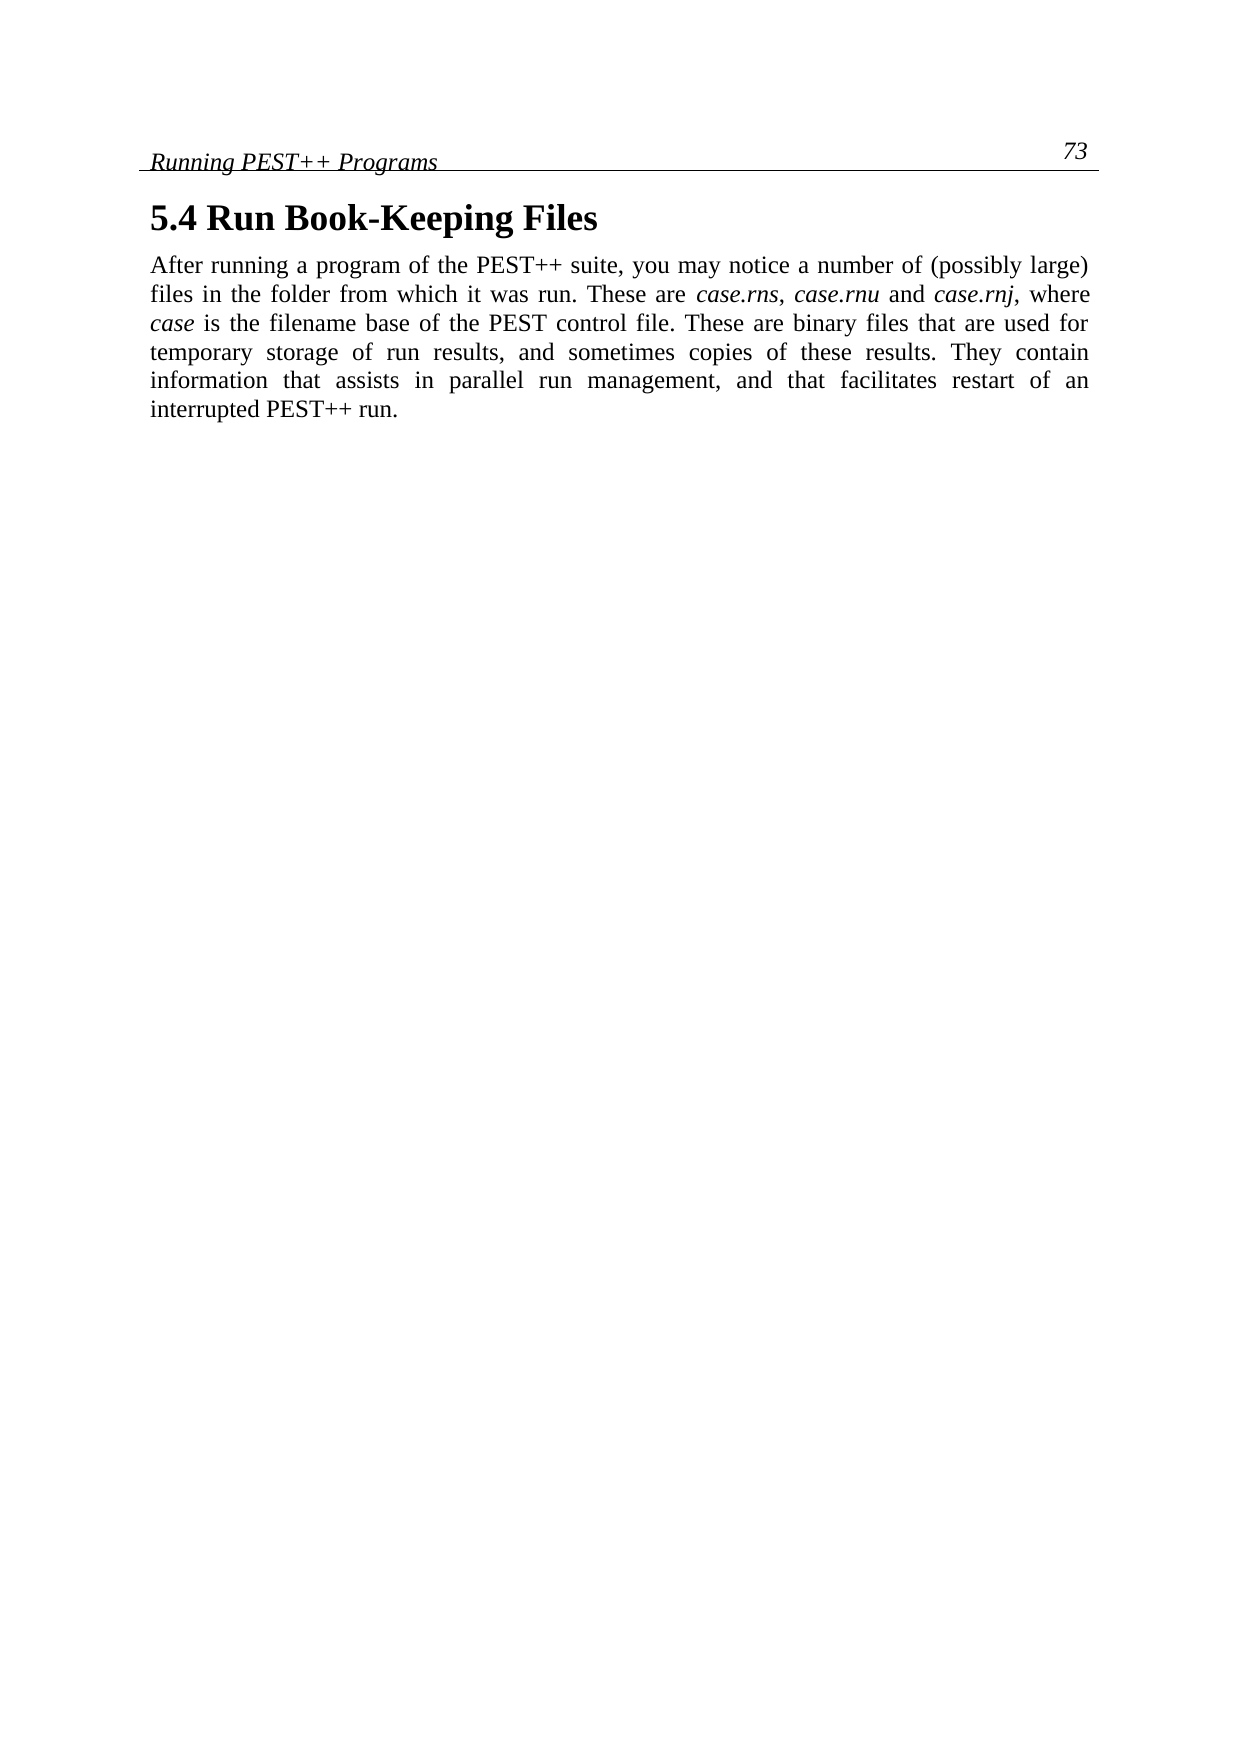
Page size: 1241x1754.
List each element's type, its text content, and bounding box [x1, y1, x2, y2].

subtitle 5.4 Run Book-Keeping Files [150, 195, 1090, 238]
text After running a program of the PEST++ suite, you may notice a number of (possibly large) files in the folder from which it was run. These are case.rns, case.rnu and case.rnj, where case is the filename base of the PEST control file. These are binary files that are used for temporary storage of run results, and sometimes copies of these results. They contain information that assists in parallel run management, and that facilitates restart of an interrupted PEST++ run. [150, 251, 1090, 423]
